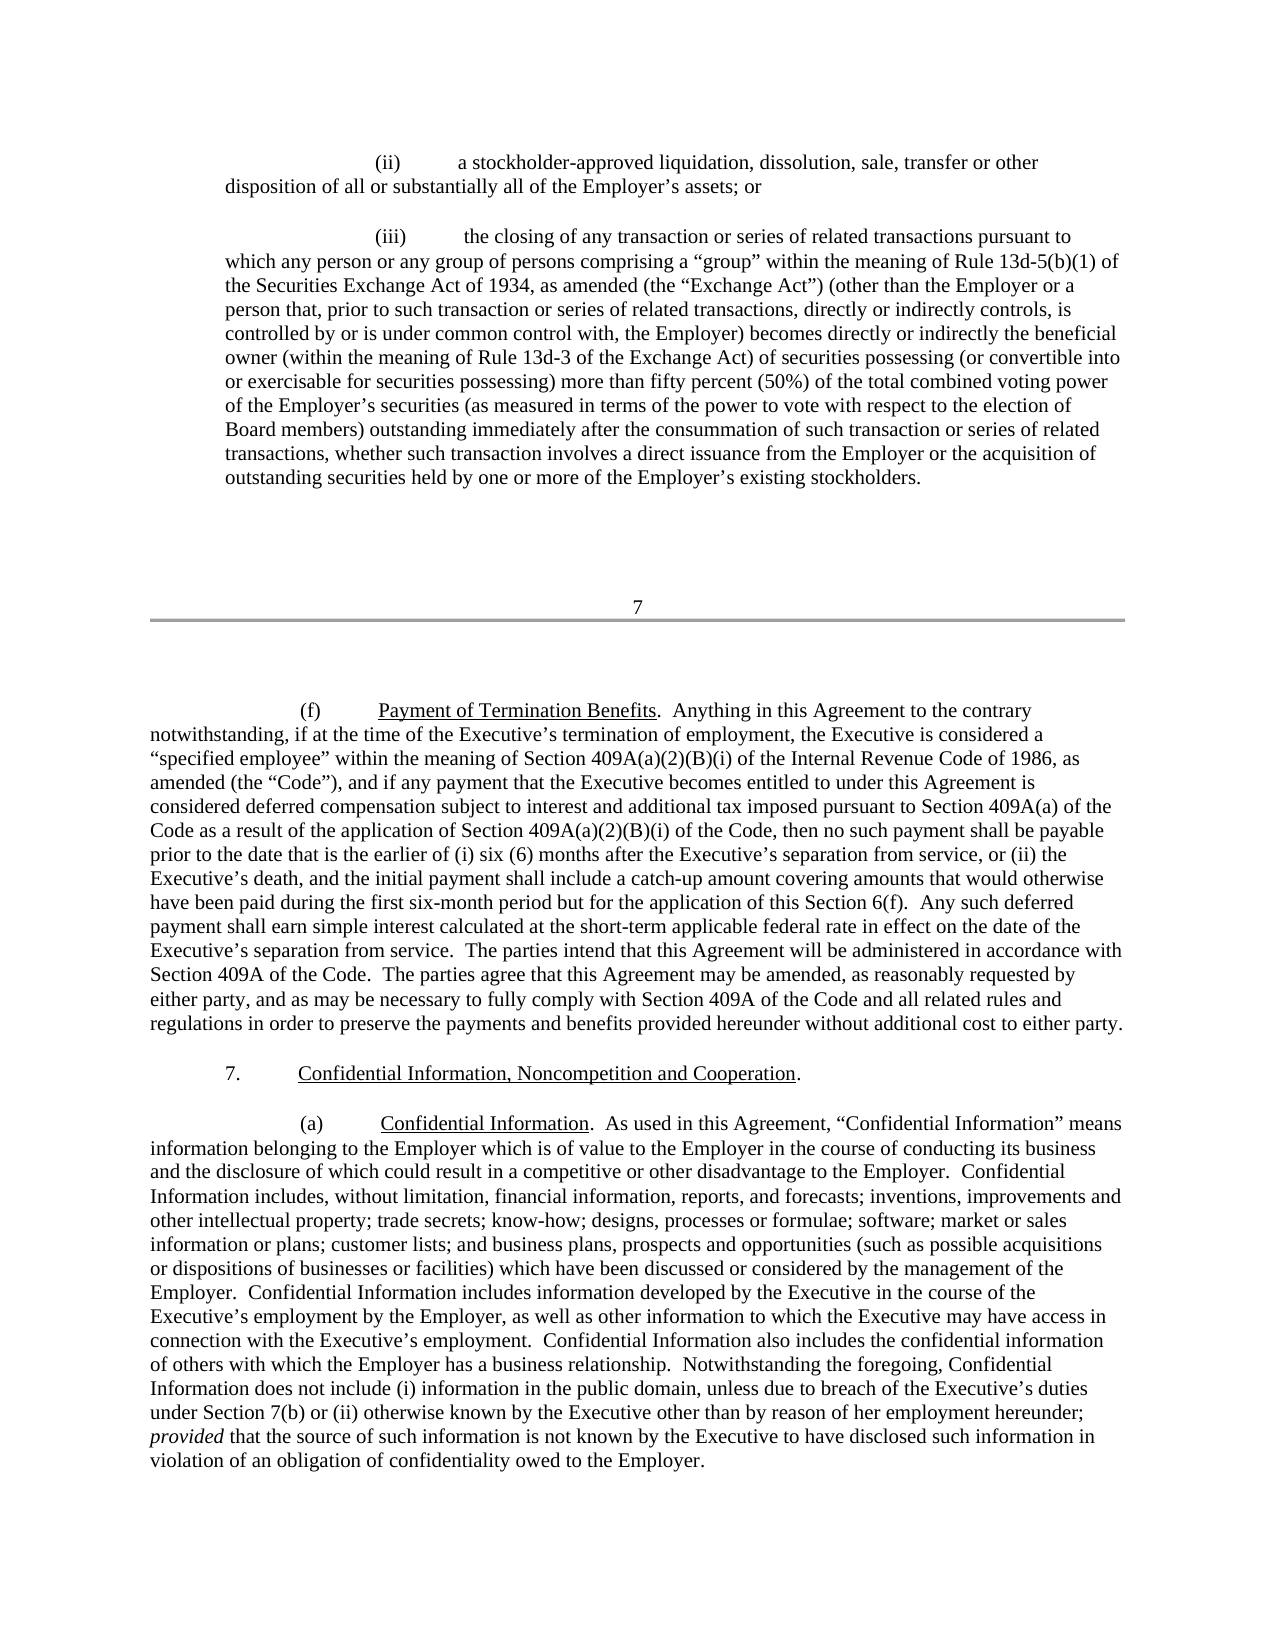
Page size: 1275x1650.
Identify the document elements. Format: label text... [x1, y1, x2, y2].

text (a) Confidential Information. As used in this Agreement, “Confidential Information” means information belonging to the Employer which is of value to the Employer in the course of conducting its business and the disclosure of which could result in a competitive or other disadvantage to the Employer. Confidential Information includes, without limitation, financial information, reports, and forecasts; inventions, improvements and other intellectual property; trade secrets; know-how; designs, processes or formulae; software; market or sales information or plans; customer lists; and business plans, prospects and opportunities (such as possible acquisitions or dispositions of businesses or facilities) which have been discussed or considered by the management of the Employer. Confidential Information includes information developed by the Executive in the course of the Executive’s employment by the Employer, as well as other information to which the Executive may have access in connection with the Executive’s employment. Confidential Information also includes the confidential information of others with which the Employer has a business relationship. Notwithstanding the foregoing, Confidential Information does not include (i) information in the public domain, unless due to breach of the Executive’s duties under Section 7(b) or (ii) otherwise known by the Executive other than by reason of her employment hereunder; provided that the source of such information is not known by the Executive to have disclosed such information in violation of an obligation of confidentiality owed to the Employer. [150, 1111, 1125, 1472]
text (ii) a stockholder-approved liquidation, dissolution, sale, transfer or other disposition of all or substantially all of the Employer’s assets; or [225, 150, 1125, 198]
text (f) Payment of Termination Benefits. Anything in this Agreement to the contrary notwithstanding, if at the time of the Executive’s termination of employment, the Executive is considered a “specified employee” within the meaning of Section 409A(a)(2)(B)(i) of the Internal Revenue Code of 1986, as amended (the “Code”), and if any payment that the Executive becomes entitled to under this Agreement is considered deferred compensation subject to interest and additional tax imposed pursuant to Section 409A(a) of the Code as a result of the application of Section 409A(a)(2)(B)(i) of the Code, then no such payment shall be payable prior to the date that is the earlier of (i) six (6) months after the Executive’s separation from service, or (ii) the Executive’s death, and the initial payment shall include a catch-up amount covering amounts that would otherwise have been paid during the first six-month period but for the application of this Section 6(f). Any such deferred payment shall earn simple interest calculated at the short-term applicable federal rate in effect on the date of the Executive’s separation from service. The parties intend that this Agreement will be administered in accordance with Section 409A of the Code. The parties agree that this Agreement may be amended, as reasonably requested by either party, and as may be necessary to fully comply with Section 409A of the Code and all related rules and regulations in order to preserve the payments and benefits provided hereunder without additional cost to either party. [150, 698, 1125, 1034]
text 7. Confidential Information, Noncompetition and Cooperation. [150, 1061, 1125, 1085]
text (iii) the closing of any transaction or series of related transactions pursuant to which any person or any group of persons comprising a “group” within the meaning of Rule 13d-5(b)(1) of the Securities Exchange Act of 1934, as amended (the “Exchange Act”) (other than the Employer or a person that, prior to such transaction or series of related transactions, directly or indirectly controls, is controlled by or is under common control with, the Employer) becomes directly or indirectly the beneficial owner (within the meaning of Rule 13d-3 of the Exchange Act) of securities possessing (or convertible into or exercisable for securities possessing) more than fifty percent (50%) of the total combined voting power of the Employer’s securities (as measured in terms of the power to vote with respect to the election of Board members) outstanding immediately after the consummation of such transaction or series of related transactions, whether such transaction involves a direct issuance from the Employer or the acquisition of outstanding securities held by one or more of the Employer’s existing stockholders. [225, 224, 1125, 489]
text 7 [150, 594, 1125, 618]
